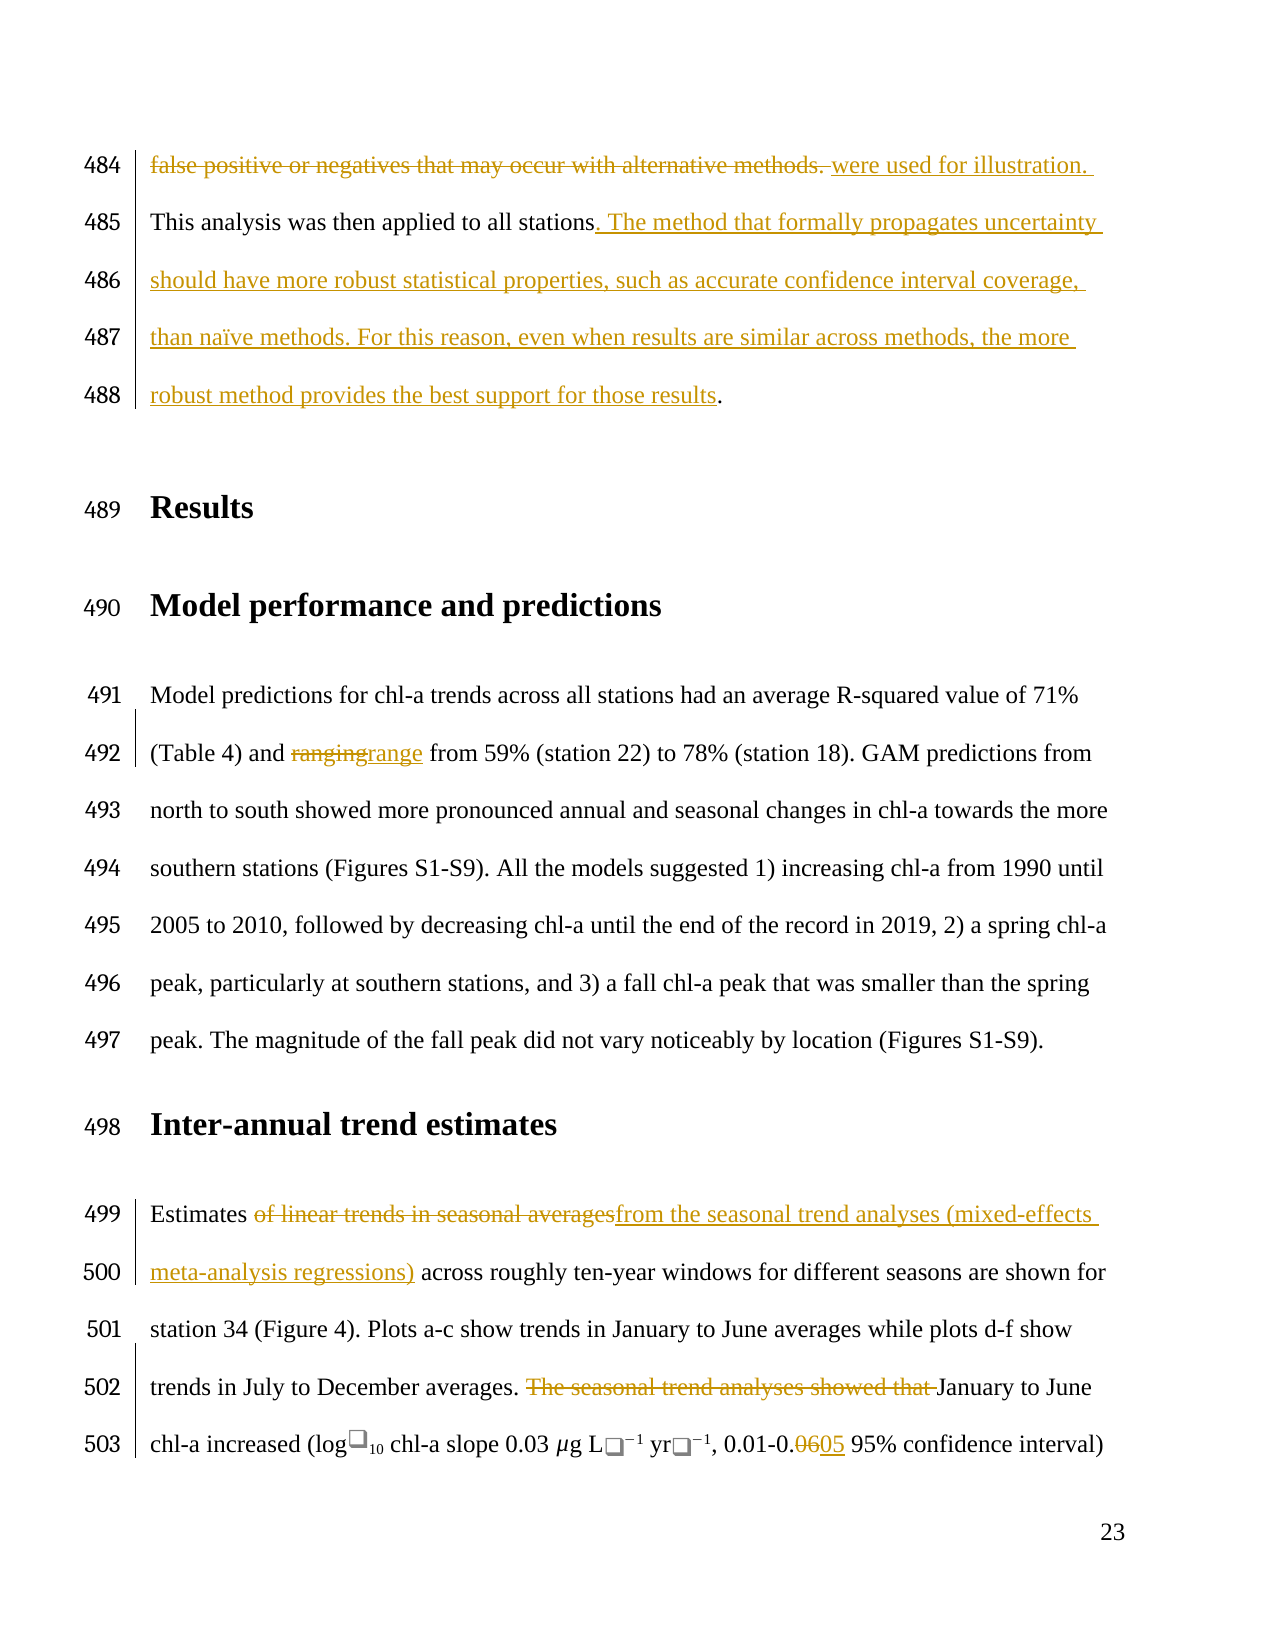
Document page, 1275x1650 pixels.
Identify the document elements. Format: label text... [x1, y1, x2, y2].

subtitle Results [150, 487, 1125, 526]
subtitle Inter-annual trend estimates [150, 1104, 1125, 1142]
text Model predictions for chl-a trends across all stations had an average R-squared value of 71% (Table 4) and from 59% (station 22) to 78% (station 18). GAM predictions from north to south showed more pronounced annual and seasonal changes in chl-a towards the more southern stations (Figures S1-S9). All the models suggested 1) increasing chl-a from 1990 until 2005 to 2010, followed by decreasing chl-a until the end of the record in 2019, 2) a spring chl-a peak, particularly at southern stations, and 3) a fall chl-a peak that was smaller than the spring peak. The magnitude of the fall peak did not vary noticeably by location (Figures S1-S9). [150, 680, 1125, 1054]
subtitle Model performance and predictions [150, 585, 1125, 623]
